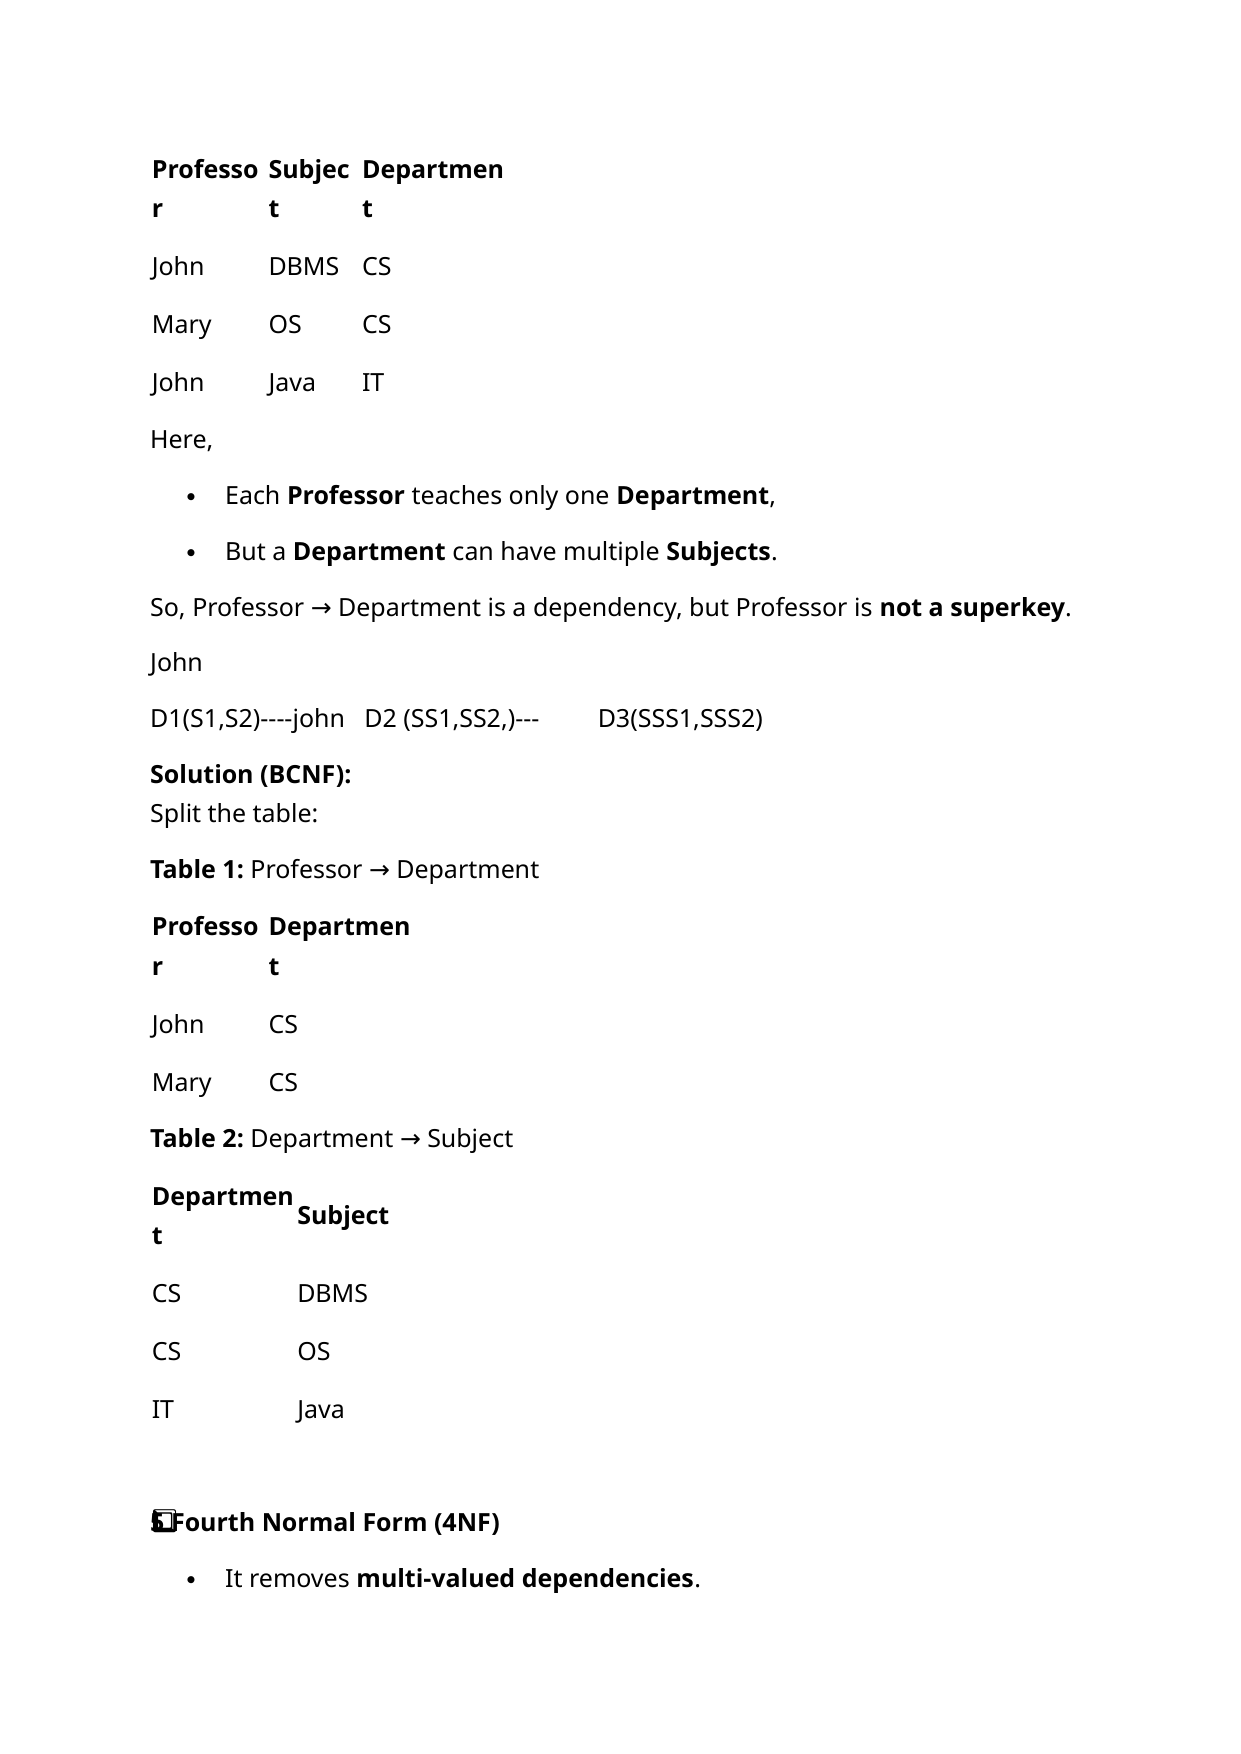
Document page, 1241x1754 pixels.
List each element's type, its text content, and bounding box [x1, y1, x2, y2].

text D1(S1,S2)----john D2 (SS1,SS2,)--- D3(SSS1,SSS2) [150, 701, 1090, 735]
text Solution (BCNF): Split the table: [150, 757, 1090, 830]
text 5️⃣ Fourth Normal Form (4NF) [150, 1504, 1090, 1538]
text Table 1: Professor → Department [150, 852, 1090, 886]
table_header Subject [267, 150, 360, 247]
table_cell John [150, 1005, 267, 1063]
table_header Department [360, 150, 506, 247]
table_cell CS [150, 1274, 295, 1332]
table_header Subject [295, 1177, 391, 1274]
table_cell IT [150, 1390, 295, 1448]
list Each Professor teaches only one Department, [187, 477, 1090, 512]
table_cell OS [267, 305, 360, 363]
table_cell CS [150, 1332, 295, 1390]
table_cell CS [267, 1005, 412, 1063]
text Table 2: Department → Subject [150, 1121, 1090, 1155]
table_cell CS [267, 1063, 412, 1121]
text John [150, 645, 1090, 679]
table_cell John [150, 247, 267, 305]
table_cell DBMS [295, 1274, 391, 1332]
table_cell IT [360, 364, 506, 422]
text So, Professor → Department is a dependency, but Professor is not a superkey. [150, 589, 1090, 623]
table_cell John [150, 364, 267, 422]
table_header Department [150, 1177, 295, 1274]
table_cell Mary [150, 1063, 267, 1121]
table_header Professor [150, 908, 267, 1005]
table_cell Java [267, 364, 360, 422]
table_cell CS [360, 305, 506, 363]
list But a Department can have multiple Subjects. [187, 533, 1090, 567]
table_cell Java [295, 1390, 391, 1448]
table_cell Mary [150, 305, 267, 363]
table_header Professor [150, 150, 267, 247]
table_cell DBMS [267, 247, 360, 305]
list It removes multi-valued dependencies. [187, 1560, 1090, 1594]
table_cell OS [295, 1332, 391, 1390]
text Here, [150, 422, 1090, 456]
table_header Department [267, 908, 412, 1005]
table_cell CS [360, 247, 506, 305]
